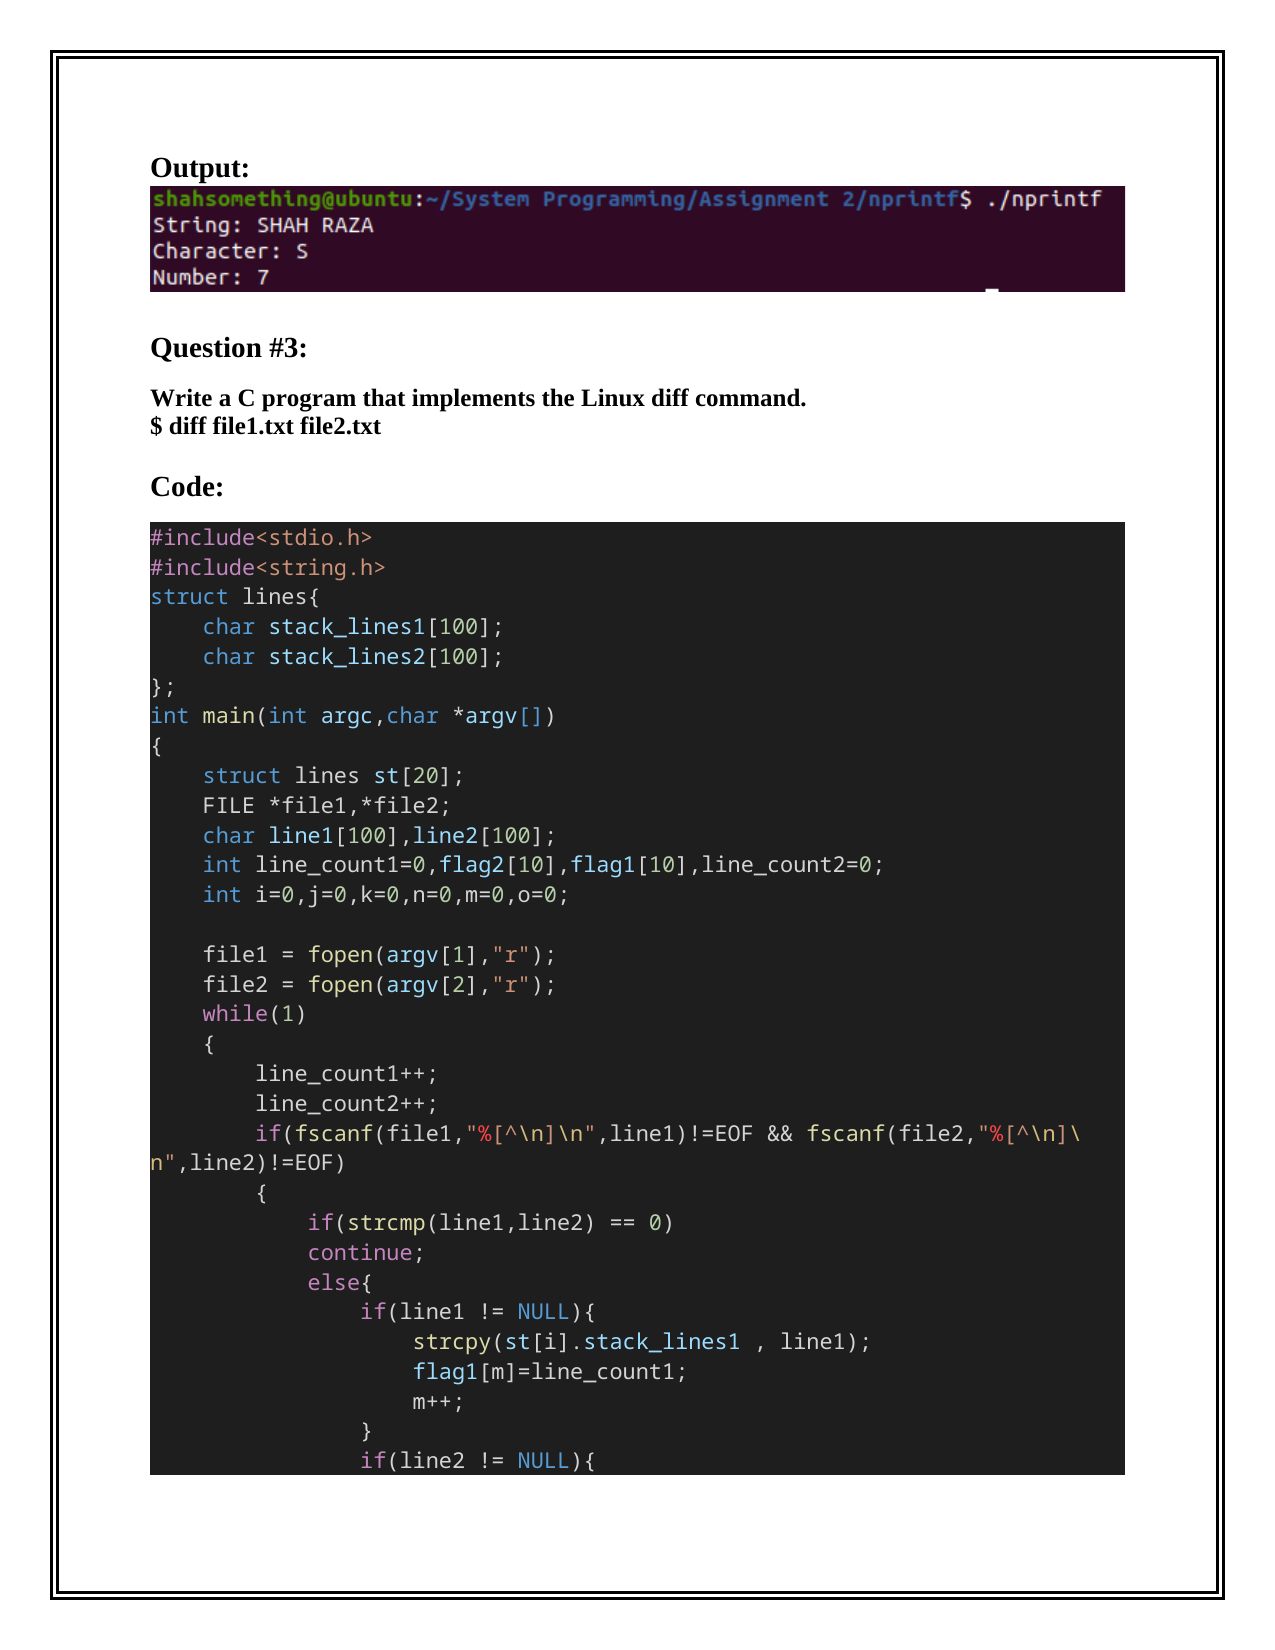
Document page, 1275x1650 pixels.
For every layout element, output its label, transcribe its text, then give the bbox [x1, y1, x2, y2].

text int i=0,j=0,k=0,n=0,m=0,o=0; [150, 879, 1125, 909]
text { [150, 730, 1125, 760]
text int main(int argc,char *argv[]) [150, 701, 1125, 730]
text if(fscanf(file1,"%[^\n]\n",line1)!=EOF && fscanf(file2,"%[^\n]\n",line2)!=EOF) [150, 1118, 1125, 1177]
text while(1) [150, 998, 1125, 1028]
text { [150, 1028, 1125, 1058]
text flag1[m]=line_count1; [150, 1356, 1125, 1386]
text line_count2++; [150, 1088, 1125, 1118]
text char stack_lines1[100]; [150, 611, 1125, 641]
text char line1[100],line2[100]; [150, 820, 1125, 849]
text int line_count1=0,flag2[10],flag1[10],line_count2=0; [150, 849, 1125, 879]
text continue; [150, 1237, 1125, 1267]
text m++; [150, 1386, 1125, 1416]
text if(line2 != NULL){ [150, 1445, 1125, 1475]
text { [150, 1177, 1125, 1207]
text $ diff file1.txt file2.txt [150, 411, 1125, 440]
text if(line1 != NULL){ [150, 1296, 1125, 1326]
text Code: [150, 469, 1125, 502]
text }; [150, 671, 1125, 701]
text strcpy(st[i].stack_lines1 , line1); [150, 1326, 1125, 1356]
text line_count1++; [150, 1058, 1125, 1088]
text FILE *file1,*file2; [150, 790, 1125, 820]
text Output: [150, 150, 1125, 183]
text #include<stdio.h> [150, 522, 1125, 552]
text struct lines{ [150, 581, 1125, 611]
text file1 = fopen(argv[1],"r"); [150, 939, 1125, 969]
picture [150, 186, 1125, 292]
text struct lines st[20]; [150, 760, 1125, 790]
text else{ [150, 1267, 1125, 1296]
text if(strcmp(line1,line2) == 0) [150, 1207, 1125, 1237]
text file2 = fopen(argv[2],"r"); [150, 969, 1125, 998]
text char stack_lines2[100]; [150, 641, 1125, 671]
text Write a C program that implements the Linux diff command. [150, 383, 1125, 411]
text #include<string.h> [150, 552, 1125, 581]
text Question #3: [150, 330, 1125, 363]
text } [150, 1416, 1125, 1445]
